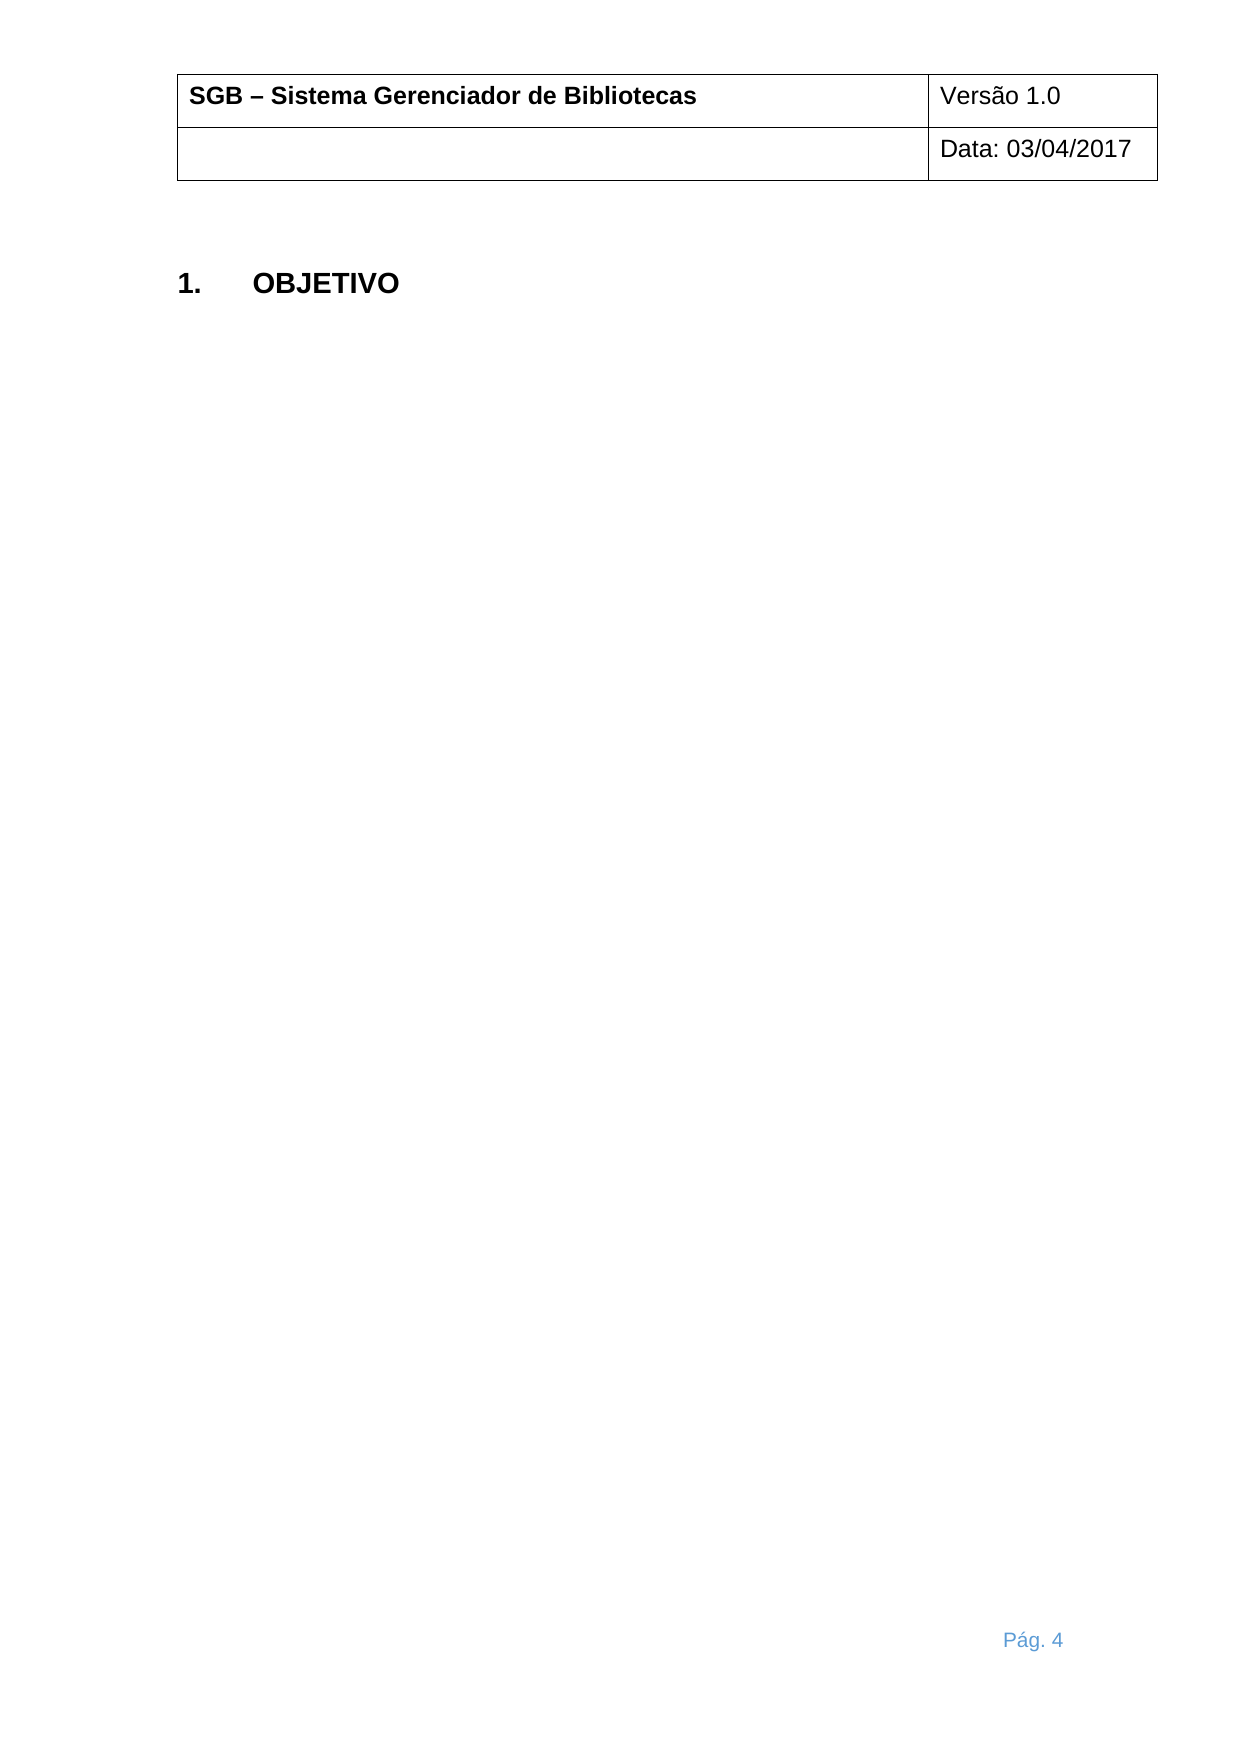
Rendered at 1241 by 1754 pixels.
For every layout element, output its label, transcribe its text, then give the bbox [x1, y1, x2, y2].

subtitle OBJETIVO [177, 266, 1063, 299]
